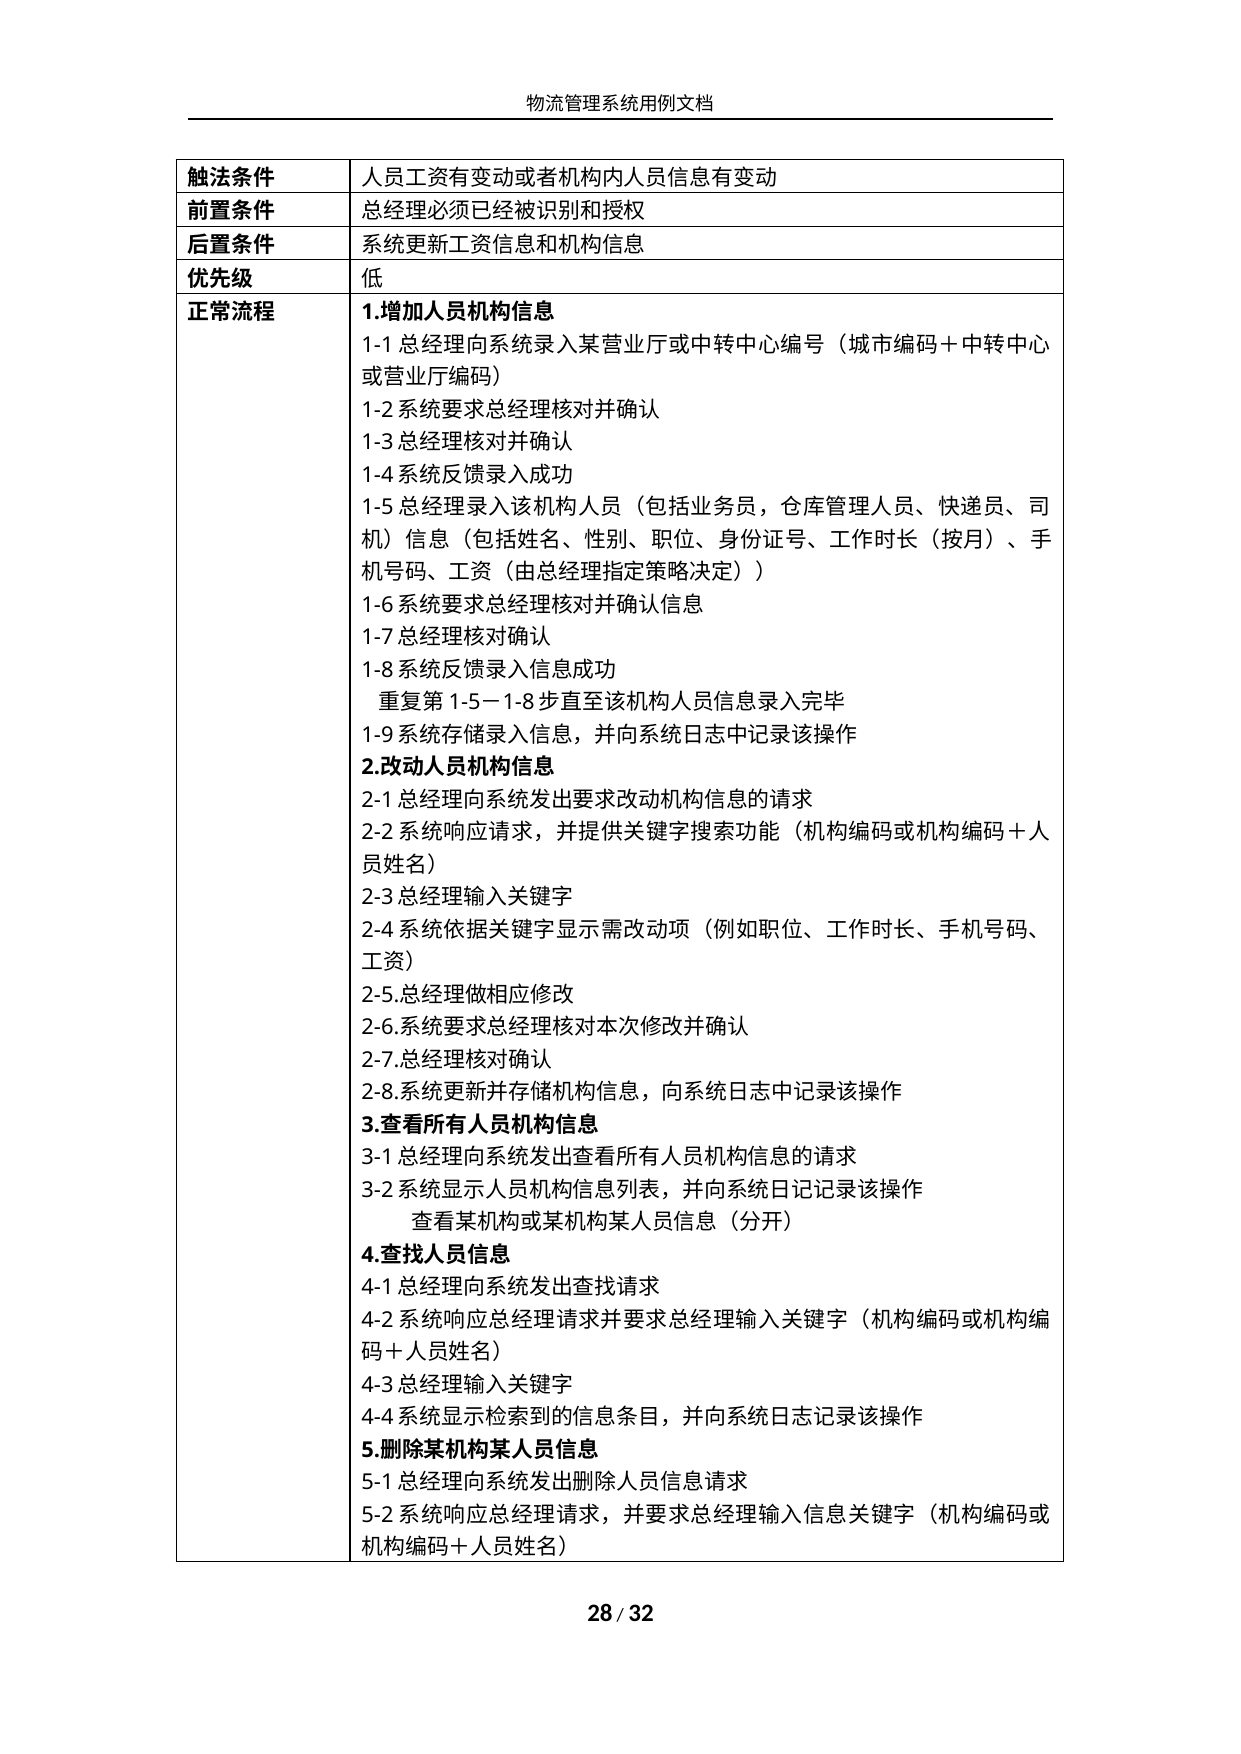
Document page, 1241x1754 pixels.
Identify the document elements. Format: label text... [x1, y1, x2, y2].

table_cell 前置条件 [177, 193, 349, 226]
table_cell 正常流程 [177, 294, 349, 1561]
table_cell 优先级 [177, 260, 349, 293]
table_cell 后置条件 [177, 227, 349, 259]
table_cell 低 [351, 260, 1063, 293]
table_cell 总经理必须已经被识别和授权 [351, 193, 1063, 226]
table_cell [351, 294, 1063, 1561]
table_cell 触法条件 [177, 160, 349, 192]
table_cell 系统更新工资信息和机构信息 [351, 227, 1063, 259]
table_cell 人员工资有变动或者机构内人员信息有变动 [351, 160, 1063, 192]
